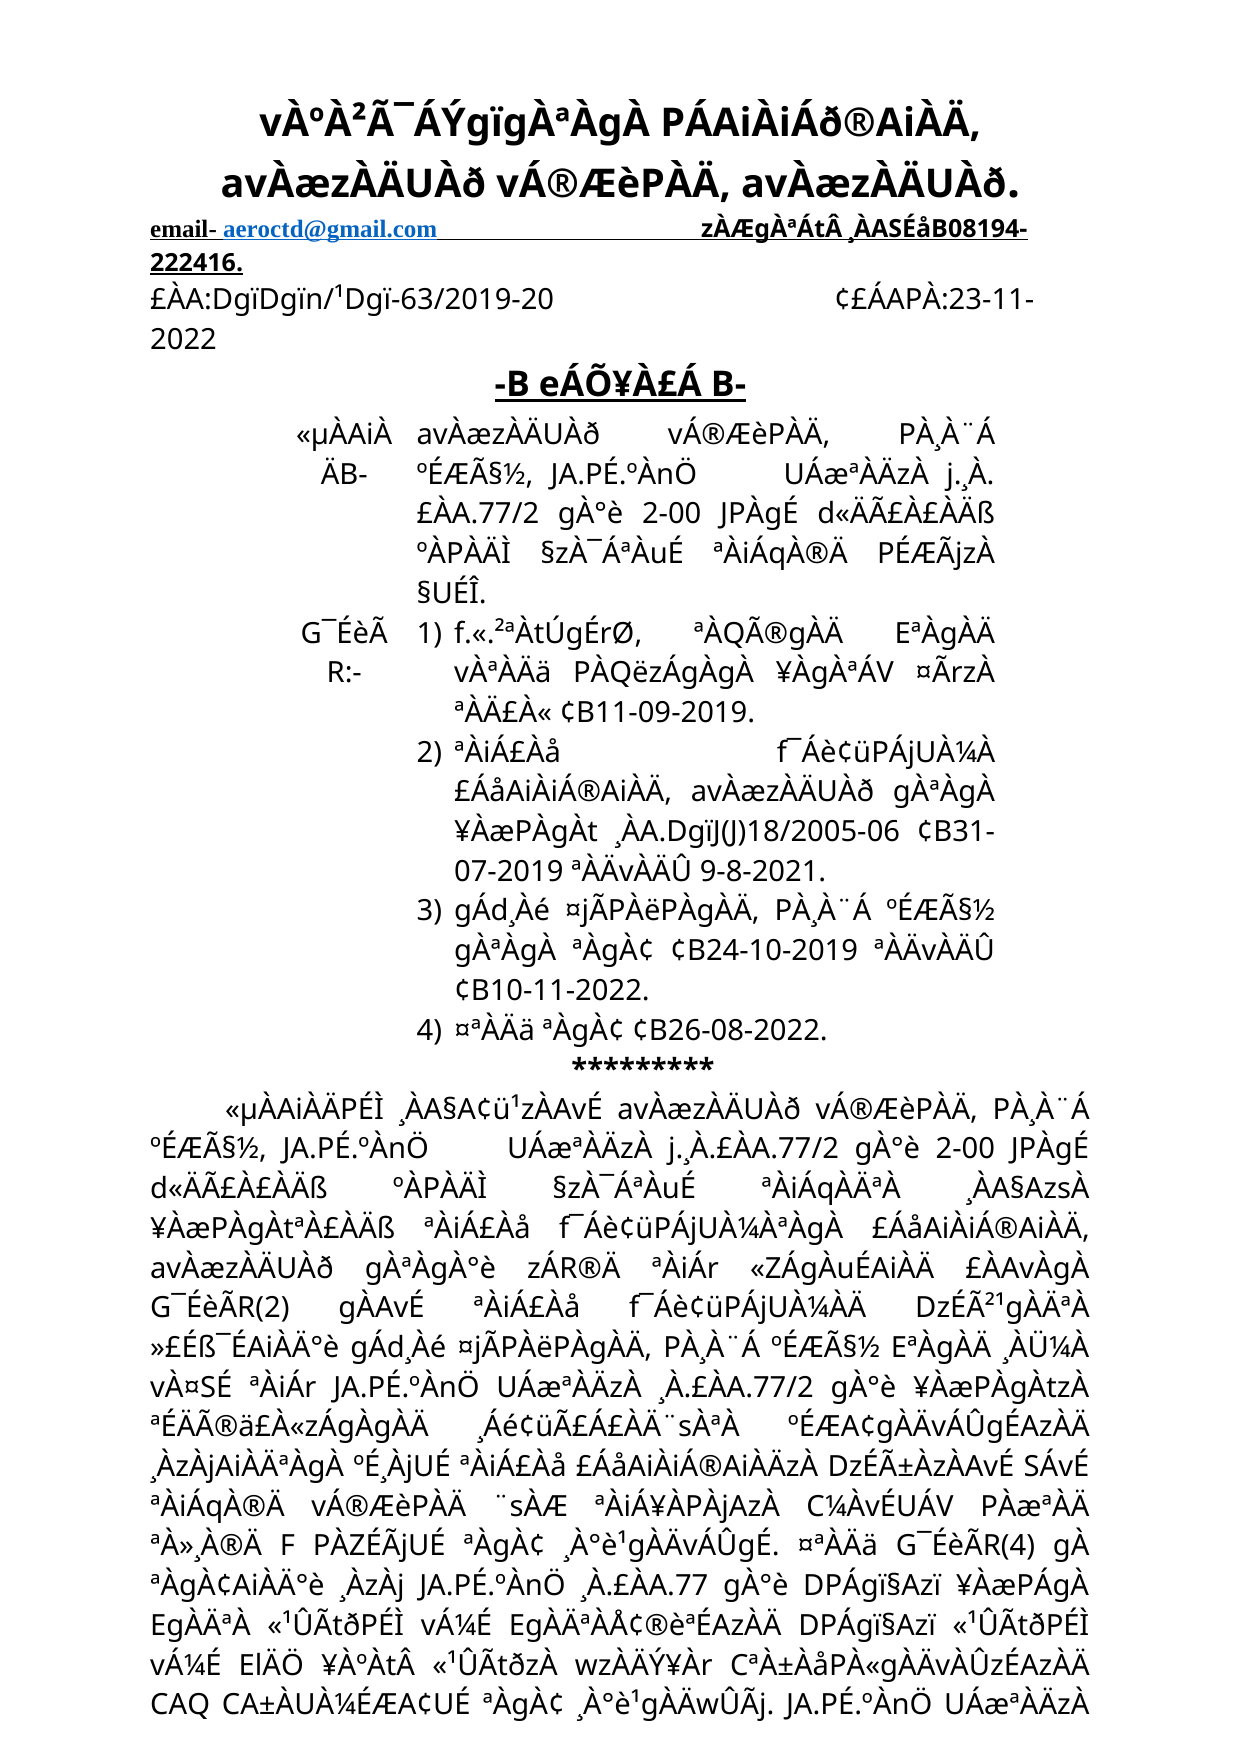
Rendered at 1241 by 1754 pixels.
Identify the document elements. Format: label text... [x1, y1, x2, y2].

subtitle £ÀA:DgïDgïn/¹Dgï-63/2019-20 ¢£ÁAPÀ:23-11-2022 [150, 279, 1090, 358]
table_cell f.«.²ªÀtÚgÉrØ, ªÀQÃ®gÀÄ EªÀgÀÄ vÀªÀÄä PÀQëzÁgÀgÀ ¥ÀgÀªÁV ¤ÃrzÀ ªÀÄ£À« ¢B11-09-2019. ªÀiÁ£Àå f¯Áè¢üPÁjUÀ¼À £ÁåAiÀiÁ®AiÀÄ, avÀæzÀÄUÀð gÀªÀgÀ ¥ÀæPÀgÀt ¸ÀA.DgïJ(J)18/2005-06 ¢B31-07-2019 ªÀÄvÀÄÛ 9-8-2021. gÁd¸Àé ¤jÃPÀëPÀgÀÄ, PÀ¸À¨Á ºÉÆÃ§½ gÀªÀgÀ ªÀgÀ¢ ¢B24-10-2019 ªÀÄvÀÄÛ ¢B10-11-2022. ¤ªÀÄä ªÀgÀ¢ ¢B26-08-2022. [405, 612, 1006, 1048]
text -B eÁÕ¥À£Á B- [150, 358, 1090, 406]
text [150, 1088, 1090, 1723]
text vÀºÀ²Ã¯ÁÝgïgÀªÀgÀ PÁAiÀiÁð®AiÀÄ, avÀæzÀÄUÀð vÁ®ÆèPÀÄ, avÀæzÀÄUÀð. [150, 94, 1090, 211]
text email- aeroctd@gmail.com zÀÆgÀªÁtÂ ¸ÀASÉåB08194-222416. [150, 211, 1090, 279]
table_cell G¯ÉèÃR:- [283, 612, 405, 1048]
table_header «µÀAiÀÄB- [283, 414, 405, 612]
table_header avÀæzÀÄUÀð vÁ®ÆèPÀÄ, PÀ¸À¨Á ºÉÆÃ§½, JA.PÉ.ºÀnÖ UÁæªÀÄzÀ j.¸À.£ÀA.77/2 gÀ°è 2-00 JPÀgÉ d«ÄÃ£À£ÀÄß ºÀPÀÄÌ §zÀ¯ÁªÀuÉ ªÀiÁqÀ®Ä PÉÆÃjzÀ §UÉÎ. [405, 414, 1006, 612]
text ********* [150, 1048, 1090, 1088]
